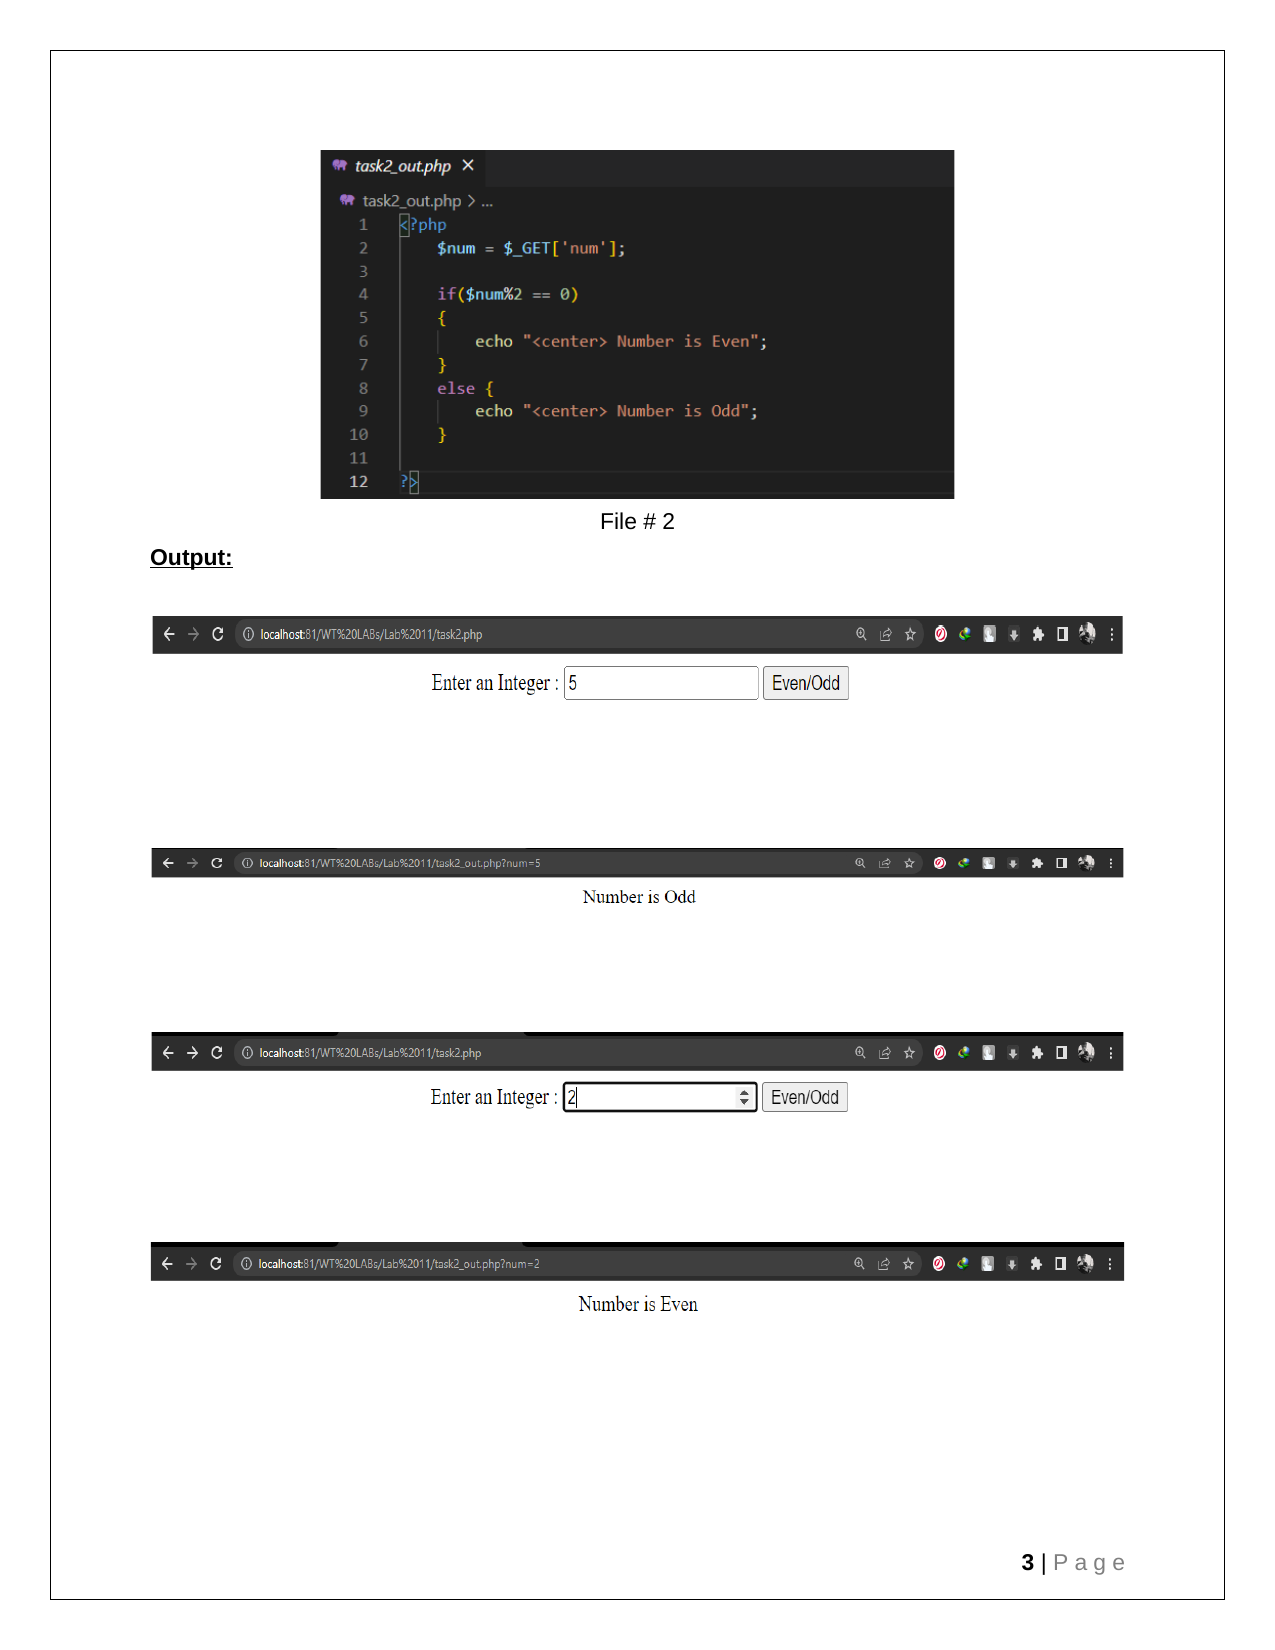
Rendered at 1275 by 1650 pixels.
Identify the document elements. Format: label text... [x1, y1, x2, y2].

picture [152, 616, 1123, 767]
picture [150, 1242, 1125, 1388]
picture [151, 1032, 1124, 1161]
picture [320, 150, 955, 499]
text Output: [150, 544, 1125, 571]
picture [151, 848, 1124, 951]
text File # 2 [150, 508, 1125, 534]
